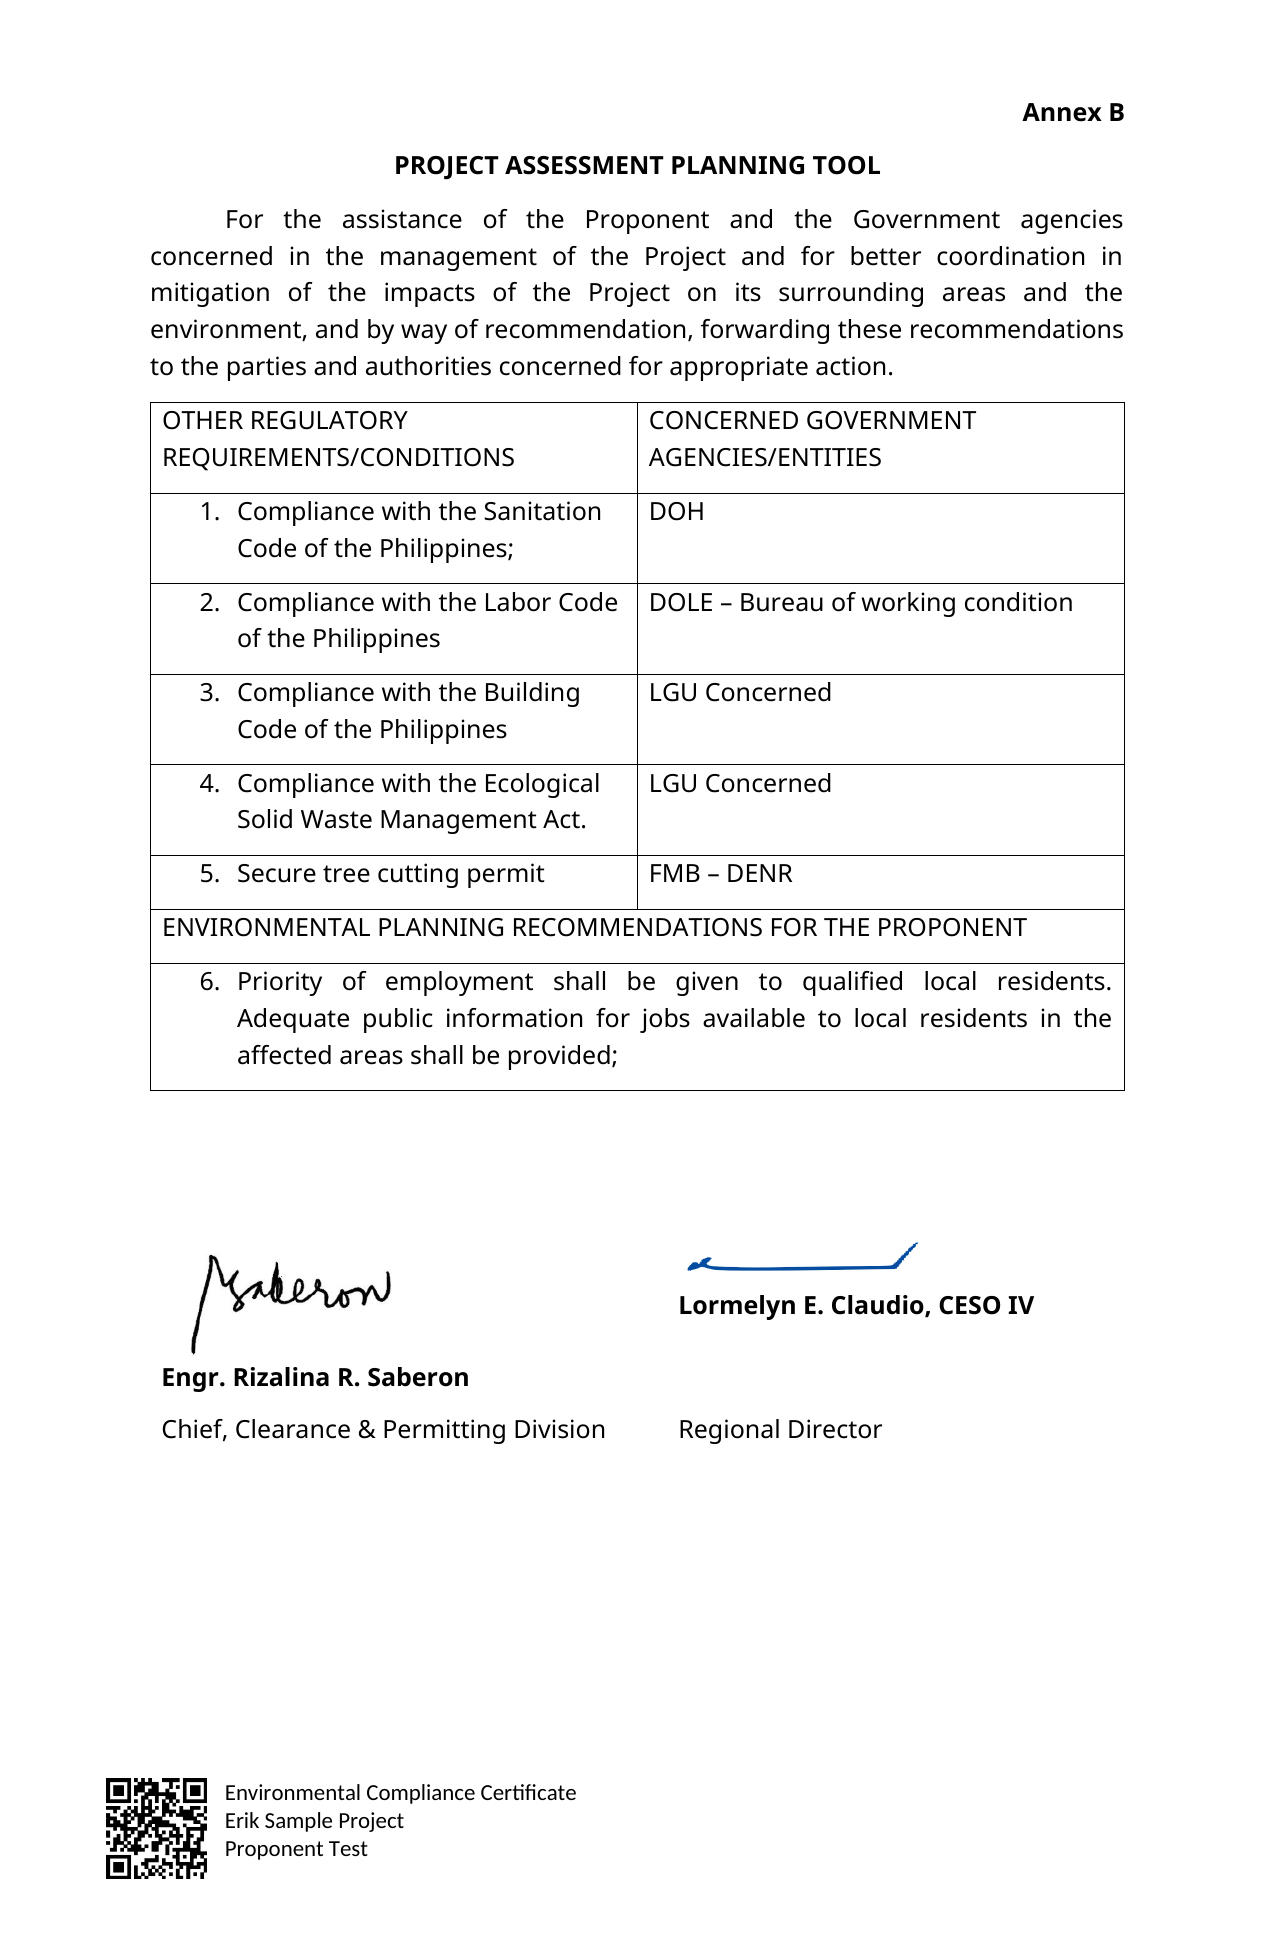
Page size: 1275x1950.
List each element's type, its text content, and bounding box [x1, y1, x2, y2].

table_cell Secure tree cutting permit [151, 856, 637, 909]
table_header CONCERNED GOVERNMENT AGENCIES/ENTITIES [638, 403, 1124, 492]
table_header Engr. Rizalina R. Saberon [150, 1233, 667, 1412]
table_header OTHER REGULATORY REQUIREMENTS/CONDITIONS [151, 403, 637, 492]
text PROJECT ASSESSMENT PLANNING TOOL [150, 148, 1125, 182]
picture [678, 1232, 929, 1286]
text For the assistance of the Proponent and the Government agencies concerned in the management of the Project and for better coordination in mitigation of the impacts of the Project on its surrounding areas and the environment, and by way of recommendation, forwarding these recommendations to the parties and authorities concerned for appropriate action. [150, 201, 1125, 382]
table_header Lormelyn E. Claudio, CESO IV [667, 1233, 1125, 1412]
table_cell Priority of employment shall be given to qualified local residents. Adequate public information for jobs available to local residents in the affected areas shall be provided; [151, 964, 1124, 1090]
table_cell LGU Concerned [638, 765, 1124, 855]
table_cell LGU Concerned [638, 675, 1124, 764]
table_cell Compliance with the Ecological Solid Waste Management Act. [151, 765, 637, 855]
table_cell DOH [638, 494, 1124, 583]
table_cell Compliance with the Sanitation Code of the Philippines; [151, 494, 637, 583]
table_cell Compliance with the Building Code of the Philippines [151, 675, 637, 764]
table_cell Regional Director [667, 1412, 1125, 1465]
table_cell FMB – DENR [638, 856, 1124, 909]
table_cell Chief, Clearance & Permitting Division [150, 1412, 667, 1465]
table_cell ENVIRONMENTAL PLANNING RECOMMENDATIONS FOR THE PROPONENT [151, 910, 1124, 963]
table_cell DOLE – Bureau of working condition [638, 584, 1124, 674]
picture [161, 1232, 412, 1357]
table_cell Compliance with the Labor Code of the Philippines [151, 584, 637, 674]
picture [106, 1778, 207, 1879]
text Annex B [150, 94, 1125, 128]
